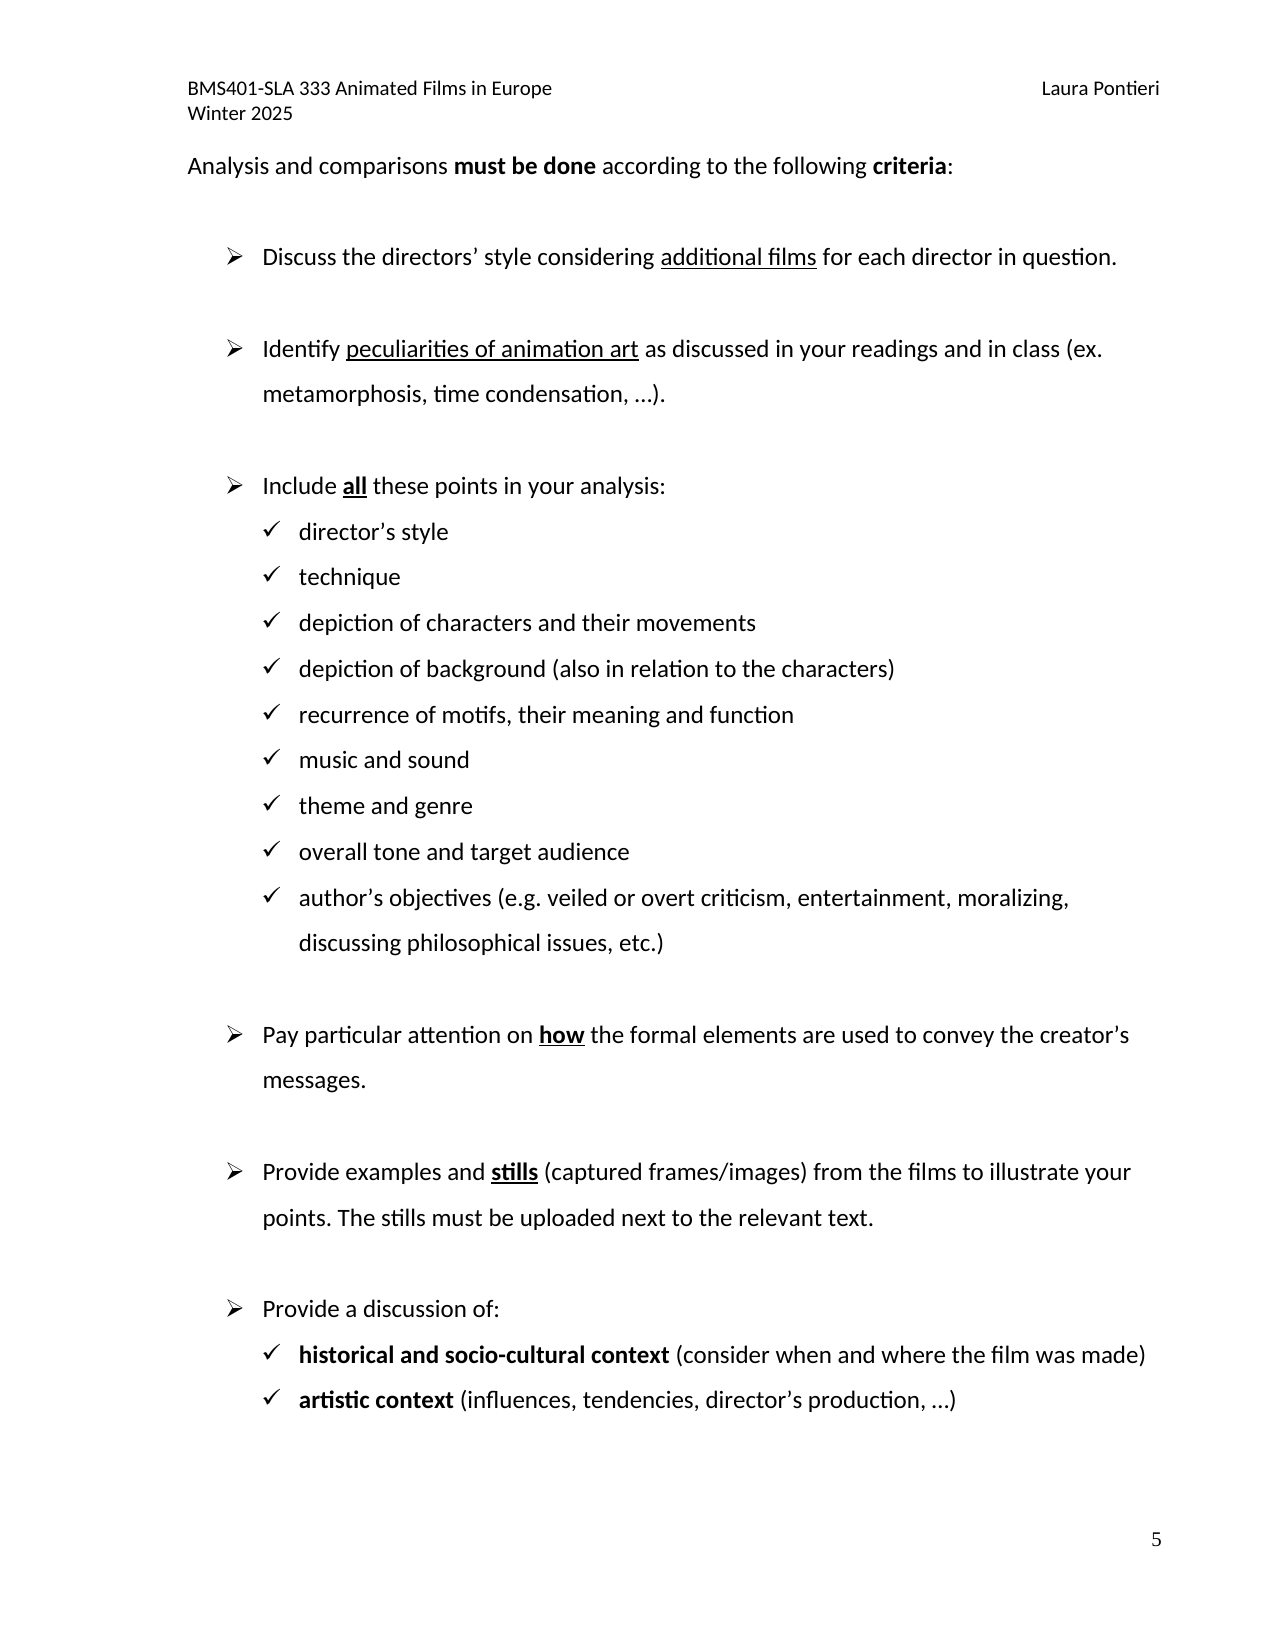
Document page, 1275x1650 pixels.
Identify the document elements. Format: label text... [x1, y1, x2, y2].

text Analysis and comparisons must be done according to the following criteria: [187, 150, 1162, 181]
list depiction of background (also in relation to the characters) [261, 653, 1162, 683]
list Provide a discussion of: [225, 1293, 1162, 1324]
list music and sound [261, 744, 1162, 775]
list Pay particular attention on how the formal elements are used to convey the creator’s messages. [225, 1019, 1162, 1095]
list technique [261, 562, 1162, 592]
list director’s style [261, 516, 1162, 546]
list Provide examples and stills (captured frames/images) from the films to illustrate your points. The stills must be uploaded next to the relevant text. [225, 1156, 1162, 1232]
list historical and socio-cultural context (consider when and where the film was made) [261, 1339, 1162, 1369]
list depiction of characters and their movements [261, 607, 1162, 638]
list author’s objectives (e.g. veiled or overt criticism, entertainment, moralizing, discussing philosophical issues, etc.) [261, 882, 1162, 958]
list Discuss the directors’ style considering additional films for each director in question. [225, 241, 1162, 272]
list artistic context (influences, tendencies, director’s production, …) [261, 1385, 1162, 1415]
list theme and genre [261, 790, 1162, 821]
list Include all these points in your analysis: [225, 470, 1162, 501]
list overall tone and target audience [261, 836, 1162, 866]
list recurrence of motifs, their meaning and function [261, 699, 1162, 729]
list Identify peculiarities of animation art as discussed in your readings and in class (ex. metamorphosis, time condensation, …). [225, 333, 1162, 409]
